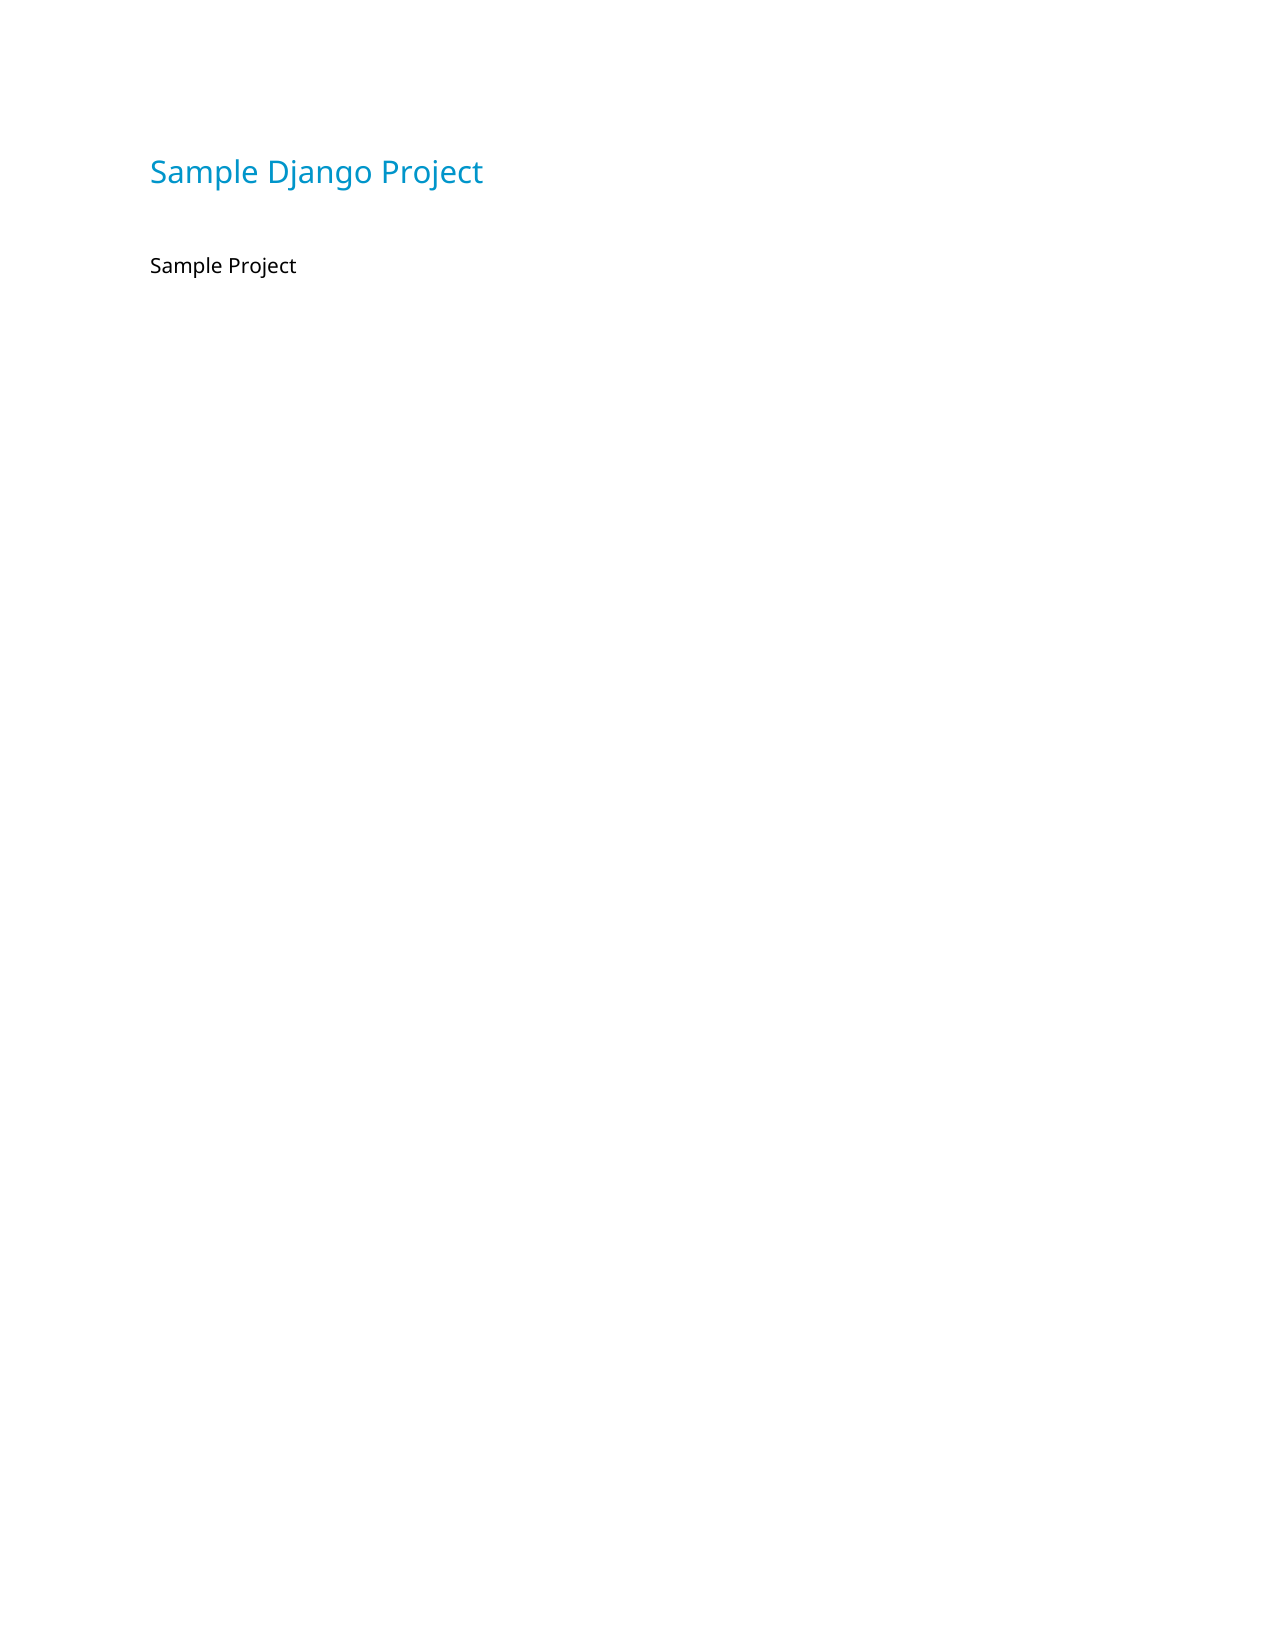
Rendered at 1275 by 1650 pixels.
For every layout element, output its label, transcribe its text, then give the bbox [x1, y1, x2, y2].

text Sample Project [150, 252, 1125, 280]
text Sample Django Project [150, 150, 1125, 193]
